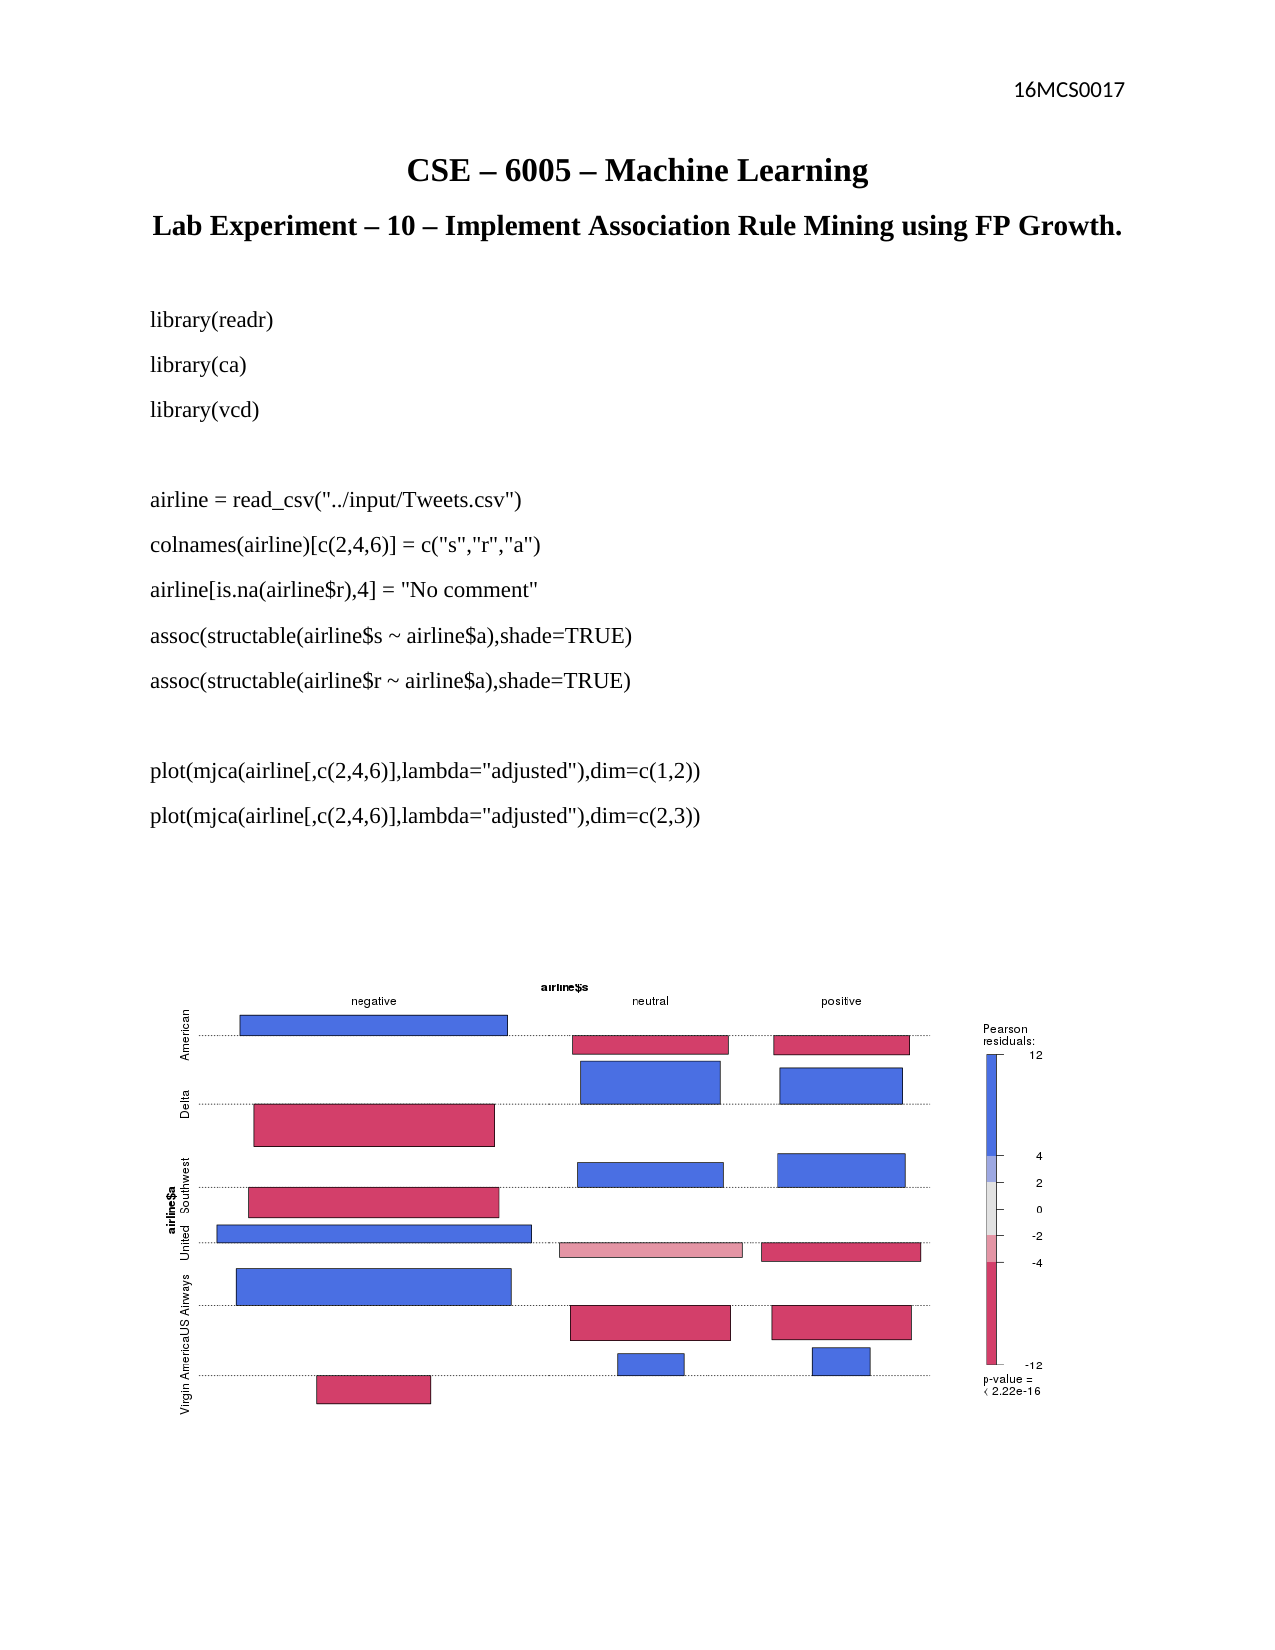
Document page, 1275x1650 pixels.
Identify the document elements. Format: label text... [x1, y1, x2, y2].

text CSE – 6005 – Machine Learning [150, 150, 1125, 188]
picture [150, 984, 1125, 1441]
text airline[is.na(airline$r),4] = "No comment" [150, 577, 1125, 603]
text plot(mjca(airline[,c(2,4,6)],lambda="adjusted"),dim=c(2,3)) [150, 802, 1125, 828]
text library(readr) [150, 306, 1125, 332]
text Lab Experiment – 10 – Implement Association Rule Mining using FP Growth. [150, 208, 1125, 242]
text airline = read_csv("../input/Tweets.csv") [150, 486, 1125, 513]
text plot(mjca(airline[,c(2,4,6)],lambda="adjusted"),dim=c(1,2)) [150, 757, 1125, 783]
text library(vcd) [150, 396, 1125, 422]
text assoc(structable(airline$s ~ airline$a),shade=TRUE) [150, 622, 1125, 648]
text library(ca) [150, 351, 1125, 377]
text assoc(structable(airline$r ~ airline$a),shade=TRUE) [150, 667, 1125, 693]
text colnames(airline)[c(2,4,6)] = c("s","r","a") [150, 531, 1125, 558]
